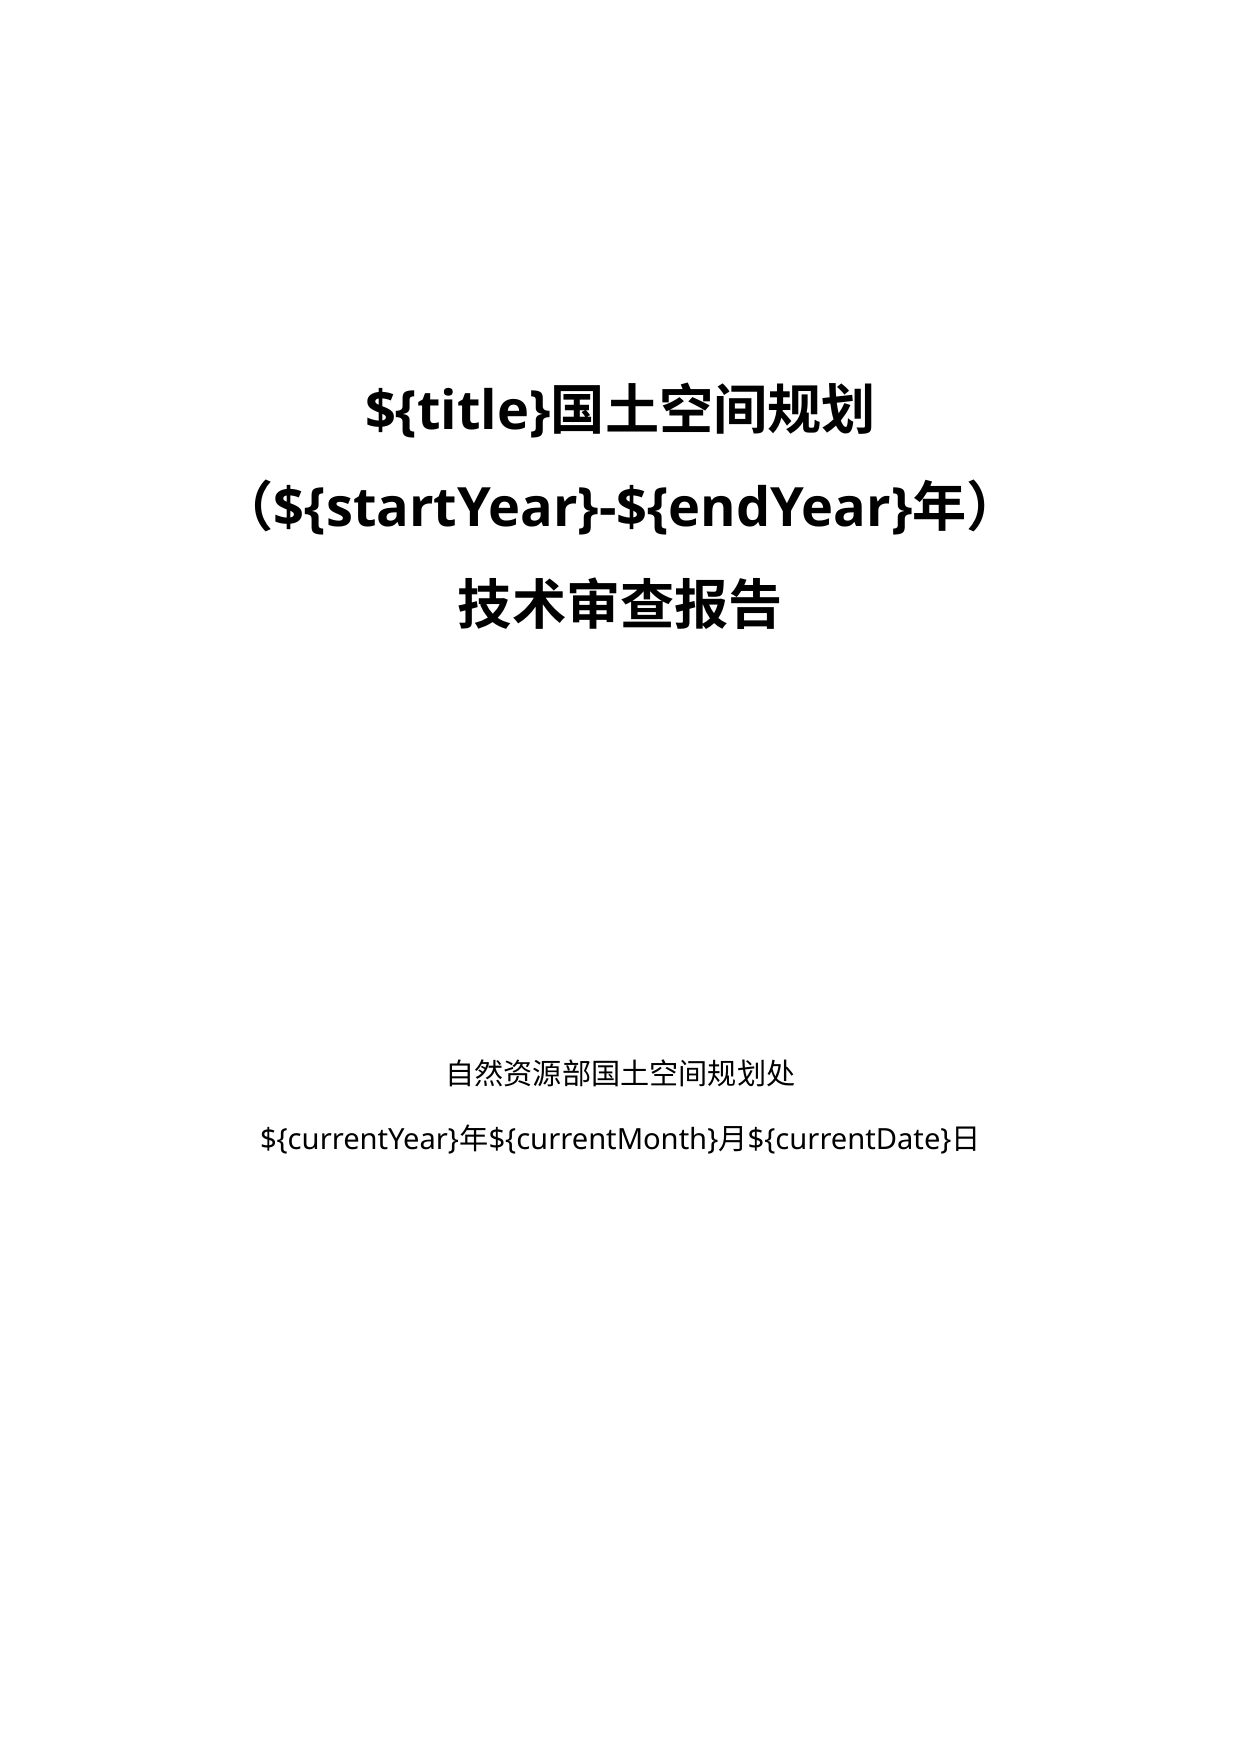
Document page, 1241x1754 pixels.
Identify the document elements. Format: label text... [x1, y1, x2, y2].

text 自然资源部国土空间规划处 [187, 1039, 1053, 1104]
text （${startYear}-${endYear}年） [187, 454, 1053, 552]
text ${currentYear}年${currentMonth}月${currentDate}日 [187, 1104, 1053, 1169]
text 技术审查报告 [187, 552, 1053, 649]
text ${title}国土空间规划 [187, 357, 1053, 454]
